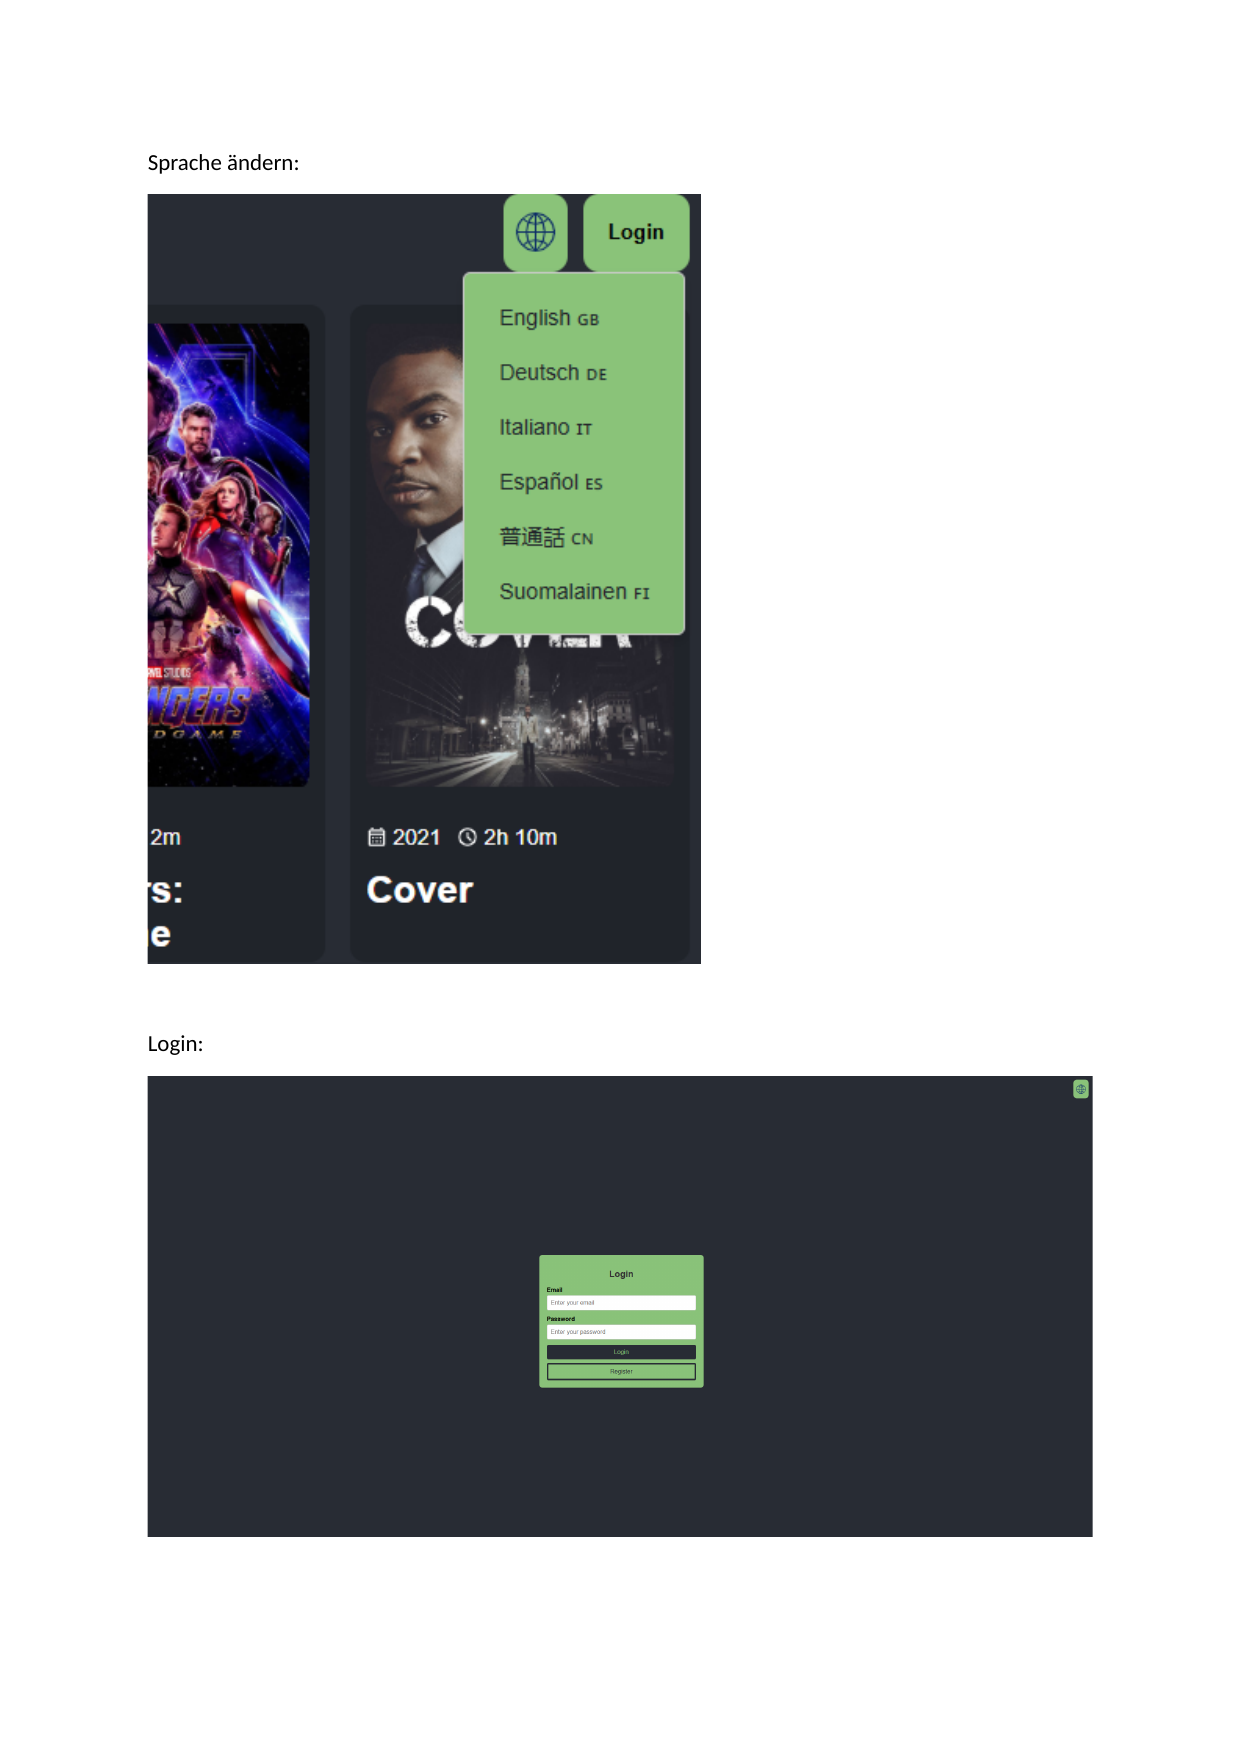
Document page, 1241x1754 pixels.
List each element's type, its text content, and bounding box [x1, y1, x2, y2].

text Login: [148, 1029, 1093, 1057]
text Sprache ändern: [148, 148, 1093, 176]
picture [147, 1076, 1093, 1537]
picture [147, 194, 701, 964]
